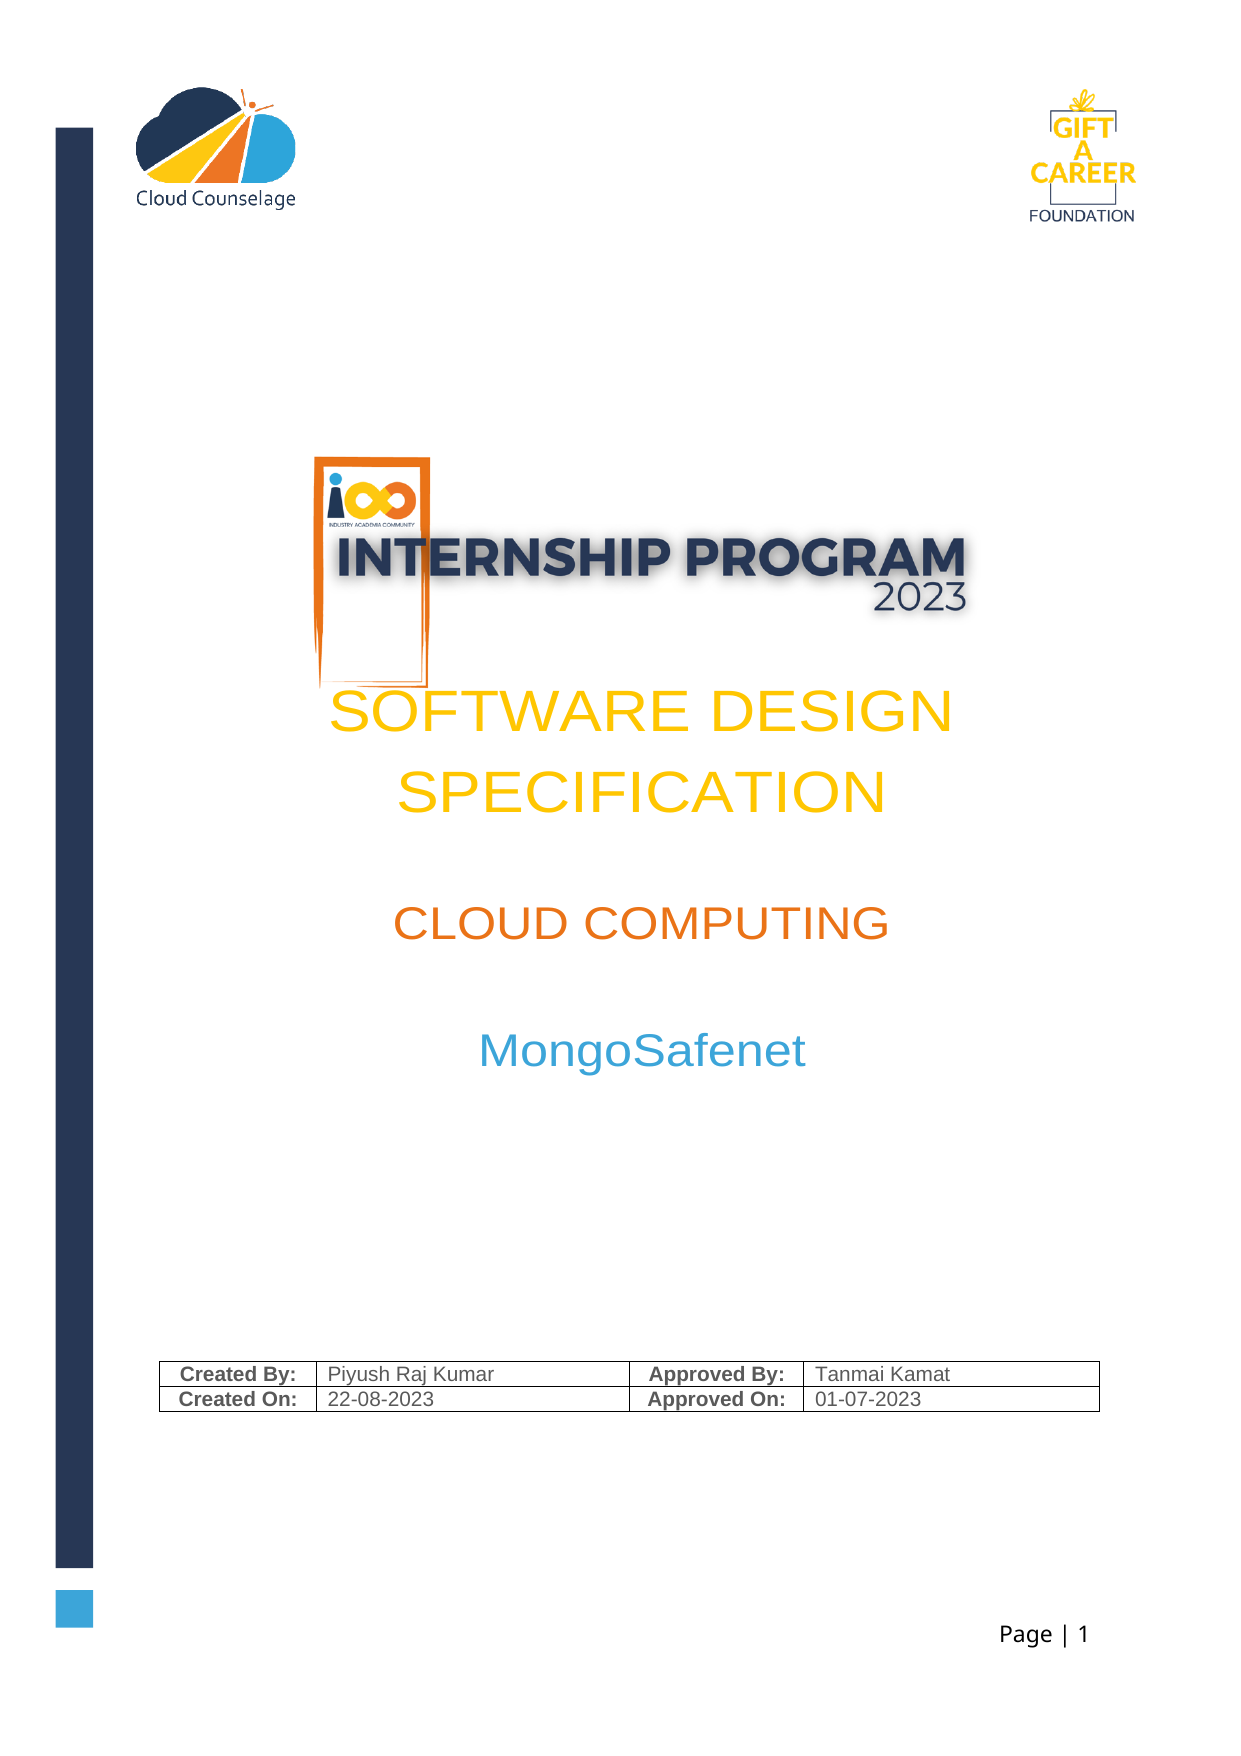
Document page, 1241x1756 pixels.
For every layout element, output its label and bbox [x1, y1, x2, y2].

picture [339, 694, 361, 700]
picture [1013, 87, 1153, 235]
picture [613, 695, 637, 700]
picture [298, 442, 648, 700]
picture [383, 695, 407, 700]
picture [136, 87, 296, 210]
